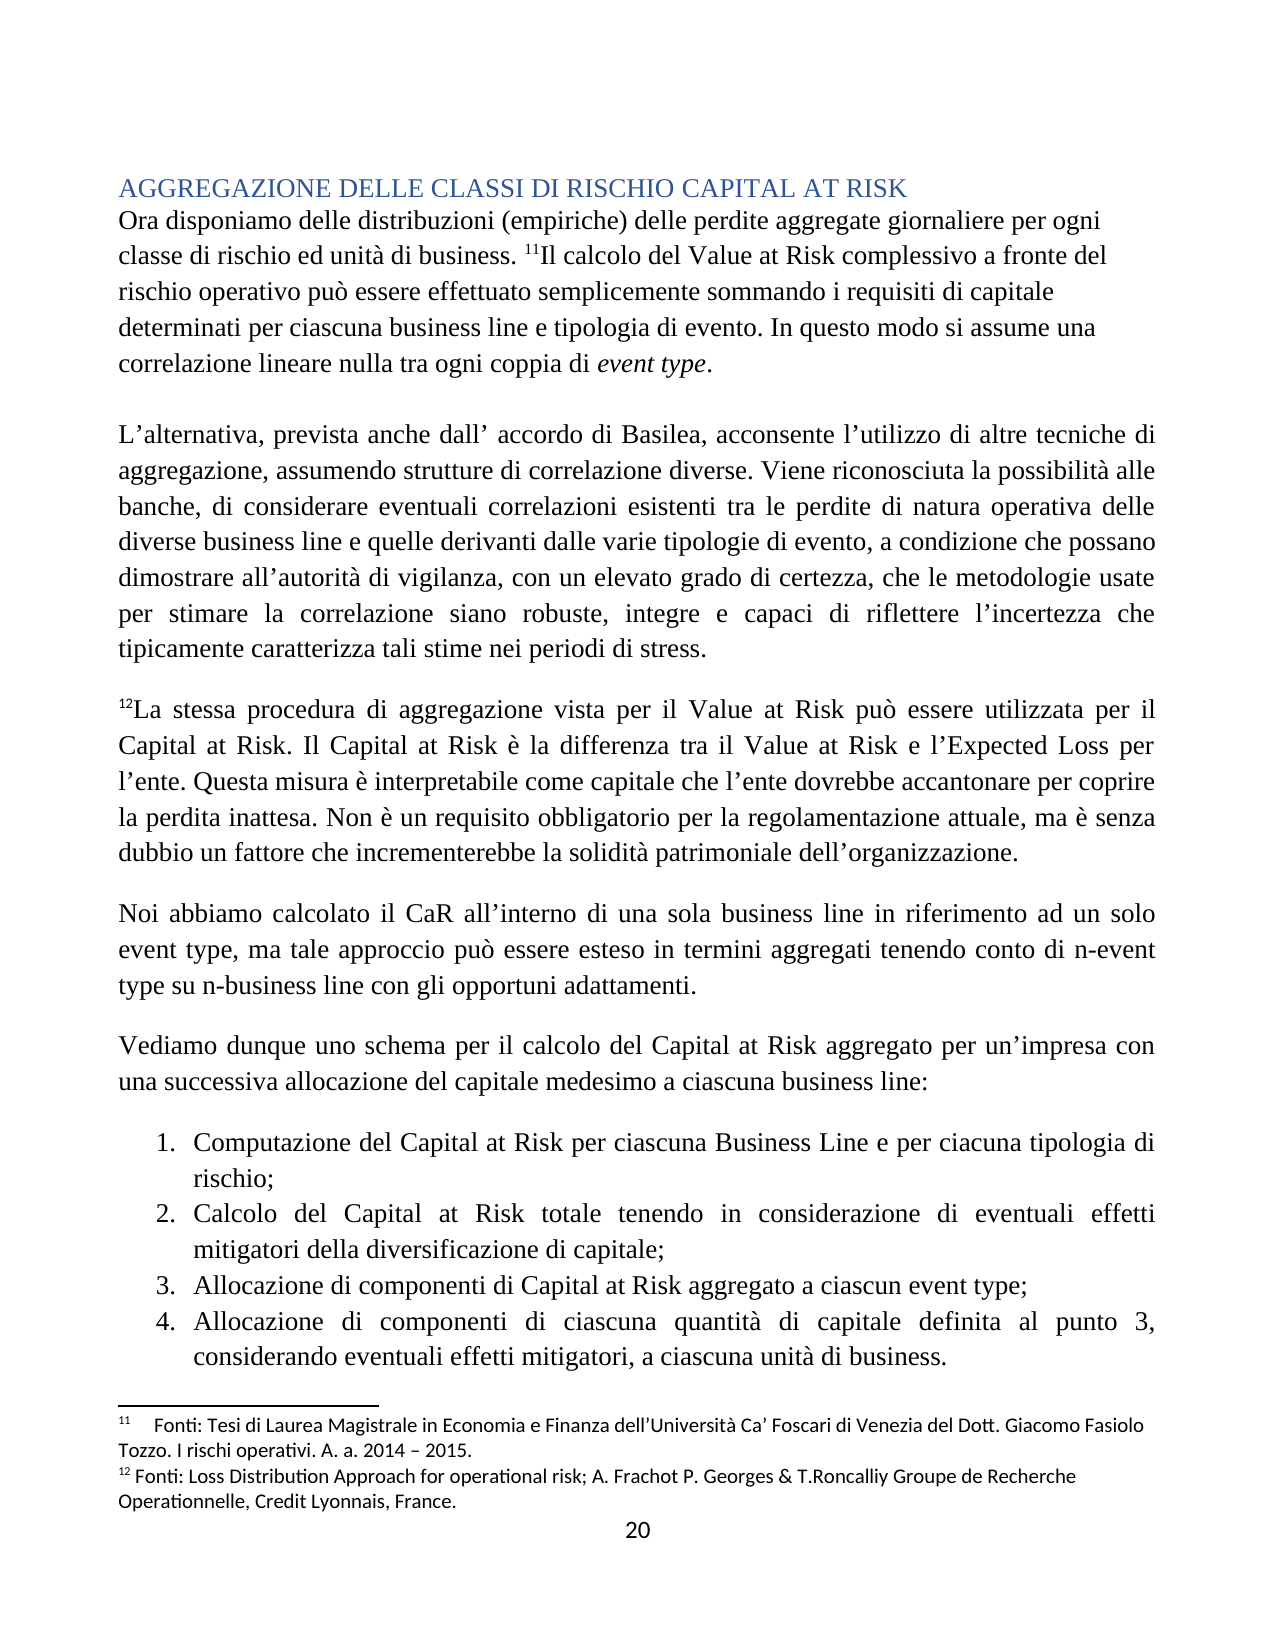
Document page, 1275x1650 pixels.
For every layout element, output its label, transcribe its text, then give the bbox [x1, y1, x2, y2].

text Ora disponiamo delle distribuzioni (empiriche) delle perdite aggregate giornaliere per ogni classe di rischio ed unità di business. Il calcolo del Value at Risk complessivo a fronte del rischio operativo può essere effettuato semplicemente sommando i requisiti di capitale determinati per ciascuna business line e tipologia di evento. In questo modo si assume una correlazione lineare nulla tra ogni coppia di event type. [118, 204, 1157, 378]
text Vediamo dunque uno schema per il calcolo del Capital at Risk aggregato per un’impresa con una successiva allocazione del capitale medesimo a ciascuna business line: [118, 1029, 1157, 1096]
text La stessa procedura di aggregazione vista per il Value at Risk può essere utilizzata per il Capital at Risk. Il Capital at Risk è la differenza tra il Value at Risk e l’Expected Loss per l’ente. Questa misura è interpretabile come capitale che l’ente dovrebbe accantonare per coprire la perdita inattesa. Non è un requisito obbligatorio per la regolamentazione attuale, ma è senza dubbio un fattore che incrementerebbe la solidità patrimoniale dell’organizzazione. [118, 693, 1157, 868]
list Allocazione di componenti di ciascuna quantità di capitale definita al punto 3, considerando eventuali effetti mitigatori, a ciascuna unità di business. [156, 1304, 1157, 1371]
text L’alternativa, prevista anche dall’ accordo di Basilea, acconsente l’utilizzo di altre tecniche di aggregazione, assumendo strutture di correlazione diverse. Viene riconosciuta la possibilità alle banche, di considerare eventuali correlazioni esistenti tra le perdite di natura operativa delle diverse business line e quelle derivanti dalle varie tipologie di evento, a condizione che possano dimostrare all’autorità di vigilanza, con un elevato grado di certezza, che le metodologie usate per stimare la correlazione siano robuste, integre e capaci di riflettere l’incertezza che tipicamente caratterizza tali stime nei periodi di stress. [118, 418, 1157, 664]
list Calcolo del Capital at Risk totale tenendo in considerazione di eventuali effetti mitigatori della diversificazione di capitale; [156, 1197, 1157, 1264]
text Noi abbiamo calcolato il CaR all’interno di una sola business line in riferimento ad un solo event type, ma tale approccio può essere esteso in termini aggregati tenendo conto di n-event type su n-business line con gli opportuni adattamenti. [118, 897, 1157, 1000]
list Allocazione di componenti di Capital at Risk aggregato a ciascun event type; [156, 1269, 1157, 1300]
subtitle AGGREGAZIONE DELLE CLASSI DI RISCHIO CAPITAL AT RISK [118, 173, 1157, 204]
list Computazione del Capital at Risk per ciascuna Business Line e per ciacuna tipologia di rischio; [156, 1126, 1157, 1193]
